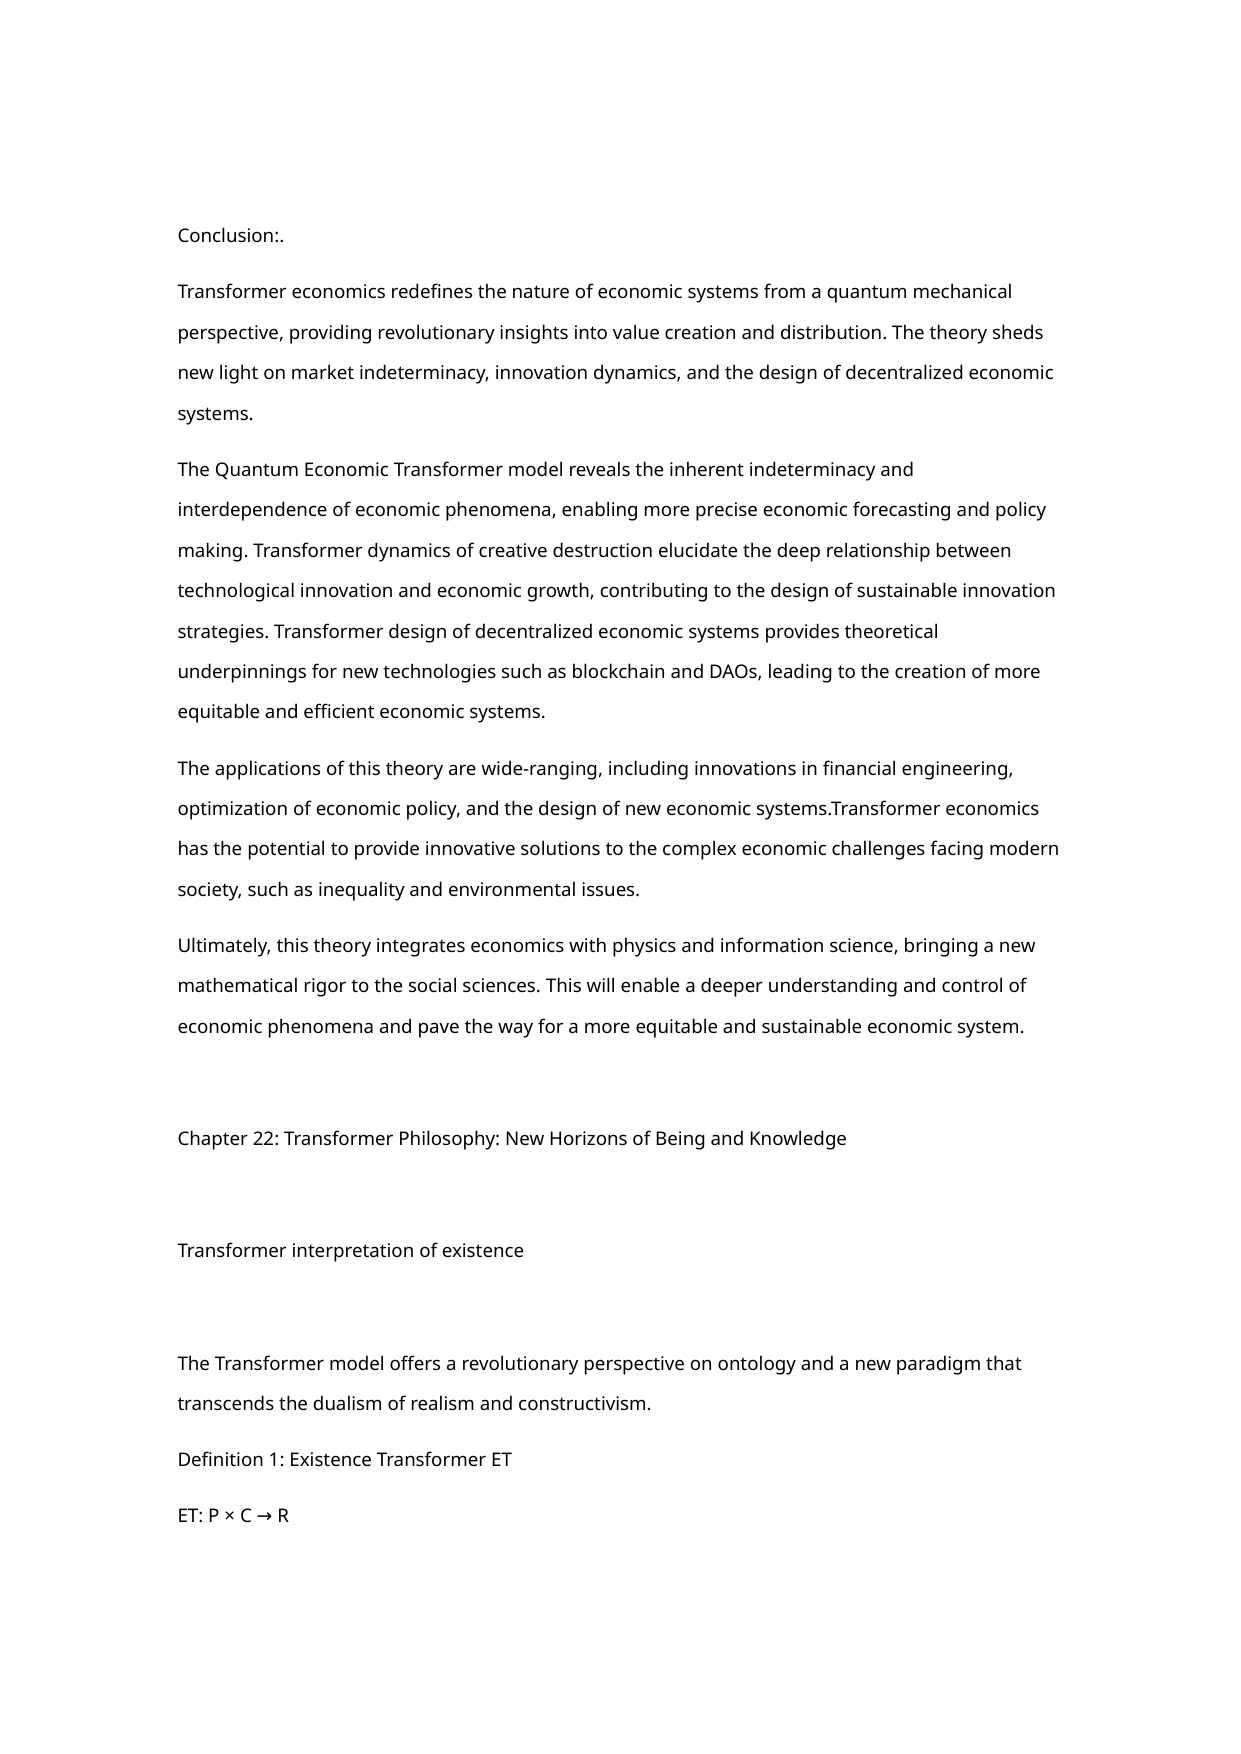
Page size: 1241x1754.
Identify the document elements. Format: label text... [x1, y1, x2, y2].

text Ultimately, this theory integrates economics with physics and information science, bringing a new mathematical rigor to the social sciences. This will enable a deeper understanding and control of economic phenomena and pave the way for a more equitable and sustainable economic system. [177, 926, 1063, 1045]
text Transformer interpretation of existence [177, 1232, 1063, 1269]
text Definition 1: Existence Transformer ET [177, 1441, 1063, 1478]
text Conclusion:. [177, 217, 1063, 254]
text ET: P × C → R [177, 1497, 1063, 1534]
text Chapter 22: Transformer Philosophy: New Horizons of Being and Knowledge [177, 1119, 1063, 1157]
text The applications of this theory are wide-ranging, including innovations in financial engineering, optimization of economic policy, and the design of new economic systems.Transformer economics has the potential to provide innovative solutions to the complex economic challenges facing modern society, such as inequality and environmental issues. [177, 749, 1063, 908]
text Transformer economics redefines the nature of economic systems from a quantum mechanical perspective, providing revolutionary insights into value creation and distribution. The theory sheds new light on market indeterminacy, innovation dynamics, and the design of decentralized economic systems. [177, 273, 1063, 432]
text The Transformer model offers a revolutionary perspective on ontology and a new paradigm that transcends the dualism of realism and constructivism. [177, 1344, 1063, 1422]
text The Quantum Economic Transformer model reveals the inherent indeterminacy and interdependence of economic phenomena, enabling more precise economic forecasting and policy making. Transformer dynamics of creative destruction elucidate the deep relationship between technological innovation and economic growth, contributing to the design of sustainable innovation strategies. Transformer design of decentralized economic systems provides theoretical underpinnings for new technologies such as blockchain and DAOs, leading to the creation of more equitable and efficient economic systems. [177, 450, 1063, 730]
